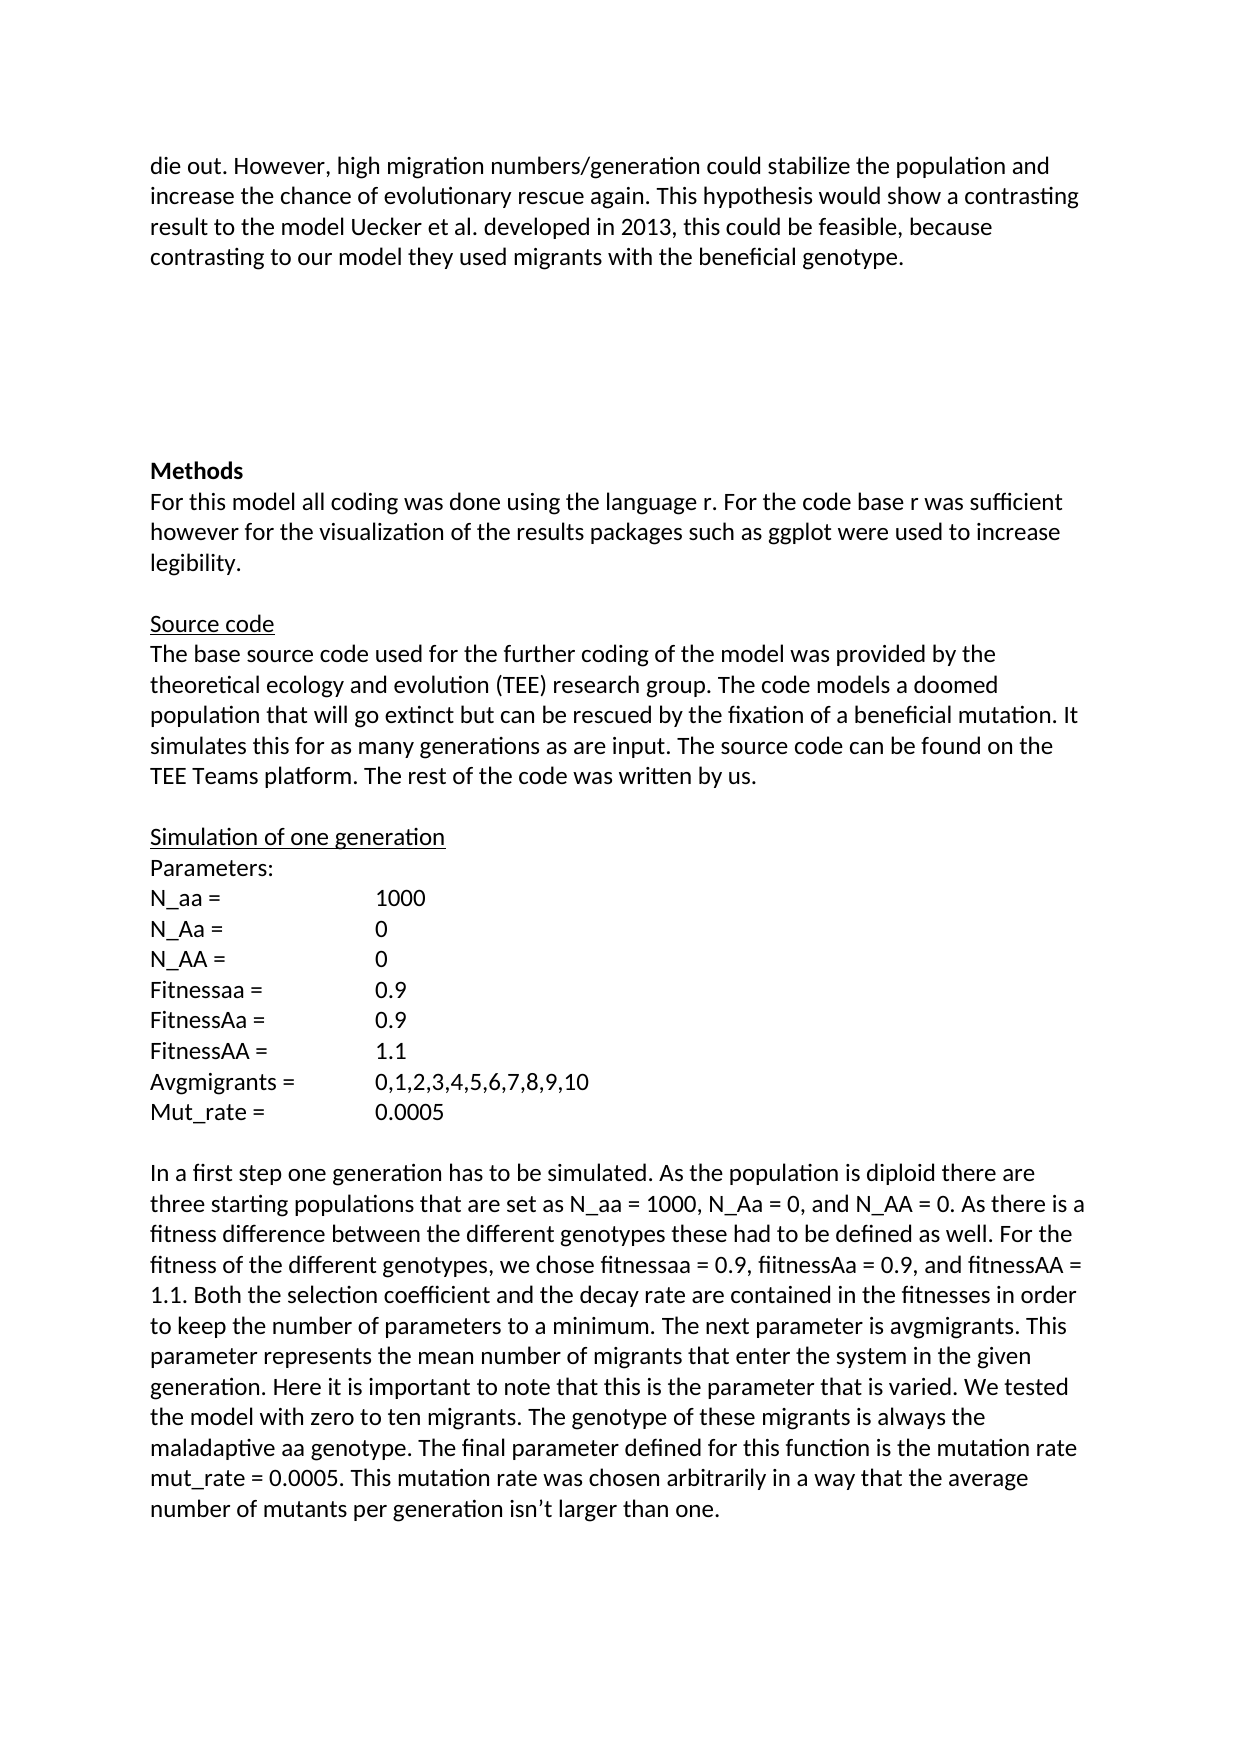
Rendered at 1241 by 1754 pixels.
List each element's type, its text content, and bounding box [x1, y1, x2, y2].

text N_Aa = 0 [150, 913, 1090, 943]
text FitnessAa = 0.9 [150, 1004, 1090, 1035]
text In a first step one generation has to be simulated. As the population is diploid there are three starting populations that are set as N_aa = 1000, N_Aa = 0, and N_AA = 0. As there is a fitness difference between the different genotypes these had to be defined as well. For the fitness of the different genotypes, we chose fitnessaa = 0.9, fiitnessAa = 0.9, and fitnessAA = 1.1. Both the selection coefficient and the decay rate are contained in the fitnesses in order to keep the number of parameters to a minimum. The next parameter is avgmigrants. This parameter represents the mean number of migrants that enter the system in the given generation. Here it is important to note that this is the parameter that is varied. We tested the model with zero to ten migrants. The genotype of these migrants is always the maladaptive aa genotype. The final parameter defined for this function is the mutation rate mut_rate = 0.0005. This mutation rate was chosen arbitrarily in a way that the average number of mutants per generation isn’t larger than one. [150, 1157, 1090, 1523]
text Source code [150, 608, 1090, 638]
text N_AA = 0 [150, 943, 1090, 974]
text Avgmigrants = 0,1,2,3,4,5,6,7,8,9,10 [150, 1066, 1090, 1096]
text N_aa = 1000 [150, 882, 1090, 913]
text For this model all coding was done using the language r. For the code base r was sufficient however for the visualization of the results packages such as ggplot were used to increase legibility. [150, 486, 1090, 577]
text Simulation of one generation [150, 821, 1090, 852]
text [150, 150, 1090, 272]
text Methods [150, 455, 1090, 486]
text Mut_rate = 0.0005 [150, 1096, 1090, 1127]
text FitnessAA = 1.1 [150, 1035, 1090, 1066]
text The base source code used for the further coding of the model was provided by the theoretical ecology and evolution (TEE) research group. The code models a doomed population that will go extinct but can be rescued by the fixation of a beneficial mutation. It simulates this for as many generations as are input. The source code can be found on the TEE Teams platform. The rest of the code was written by us. [150, 638, 1090, 791]
text Fitnessaa = 0.9 [150, 974, 1090, 1004]
text Parameters: [150, 852, 1090, 882]
